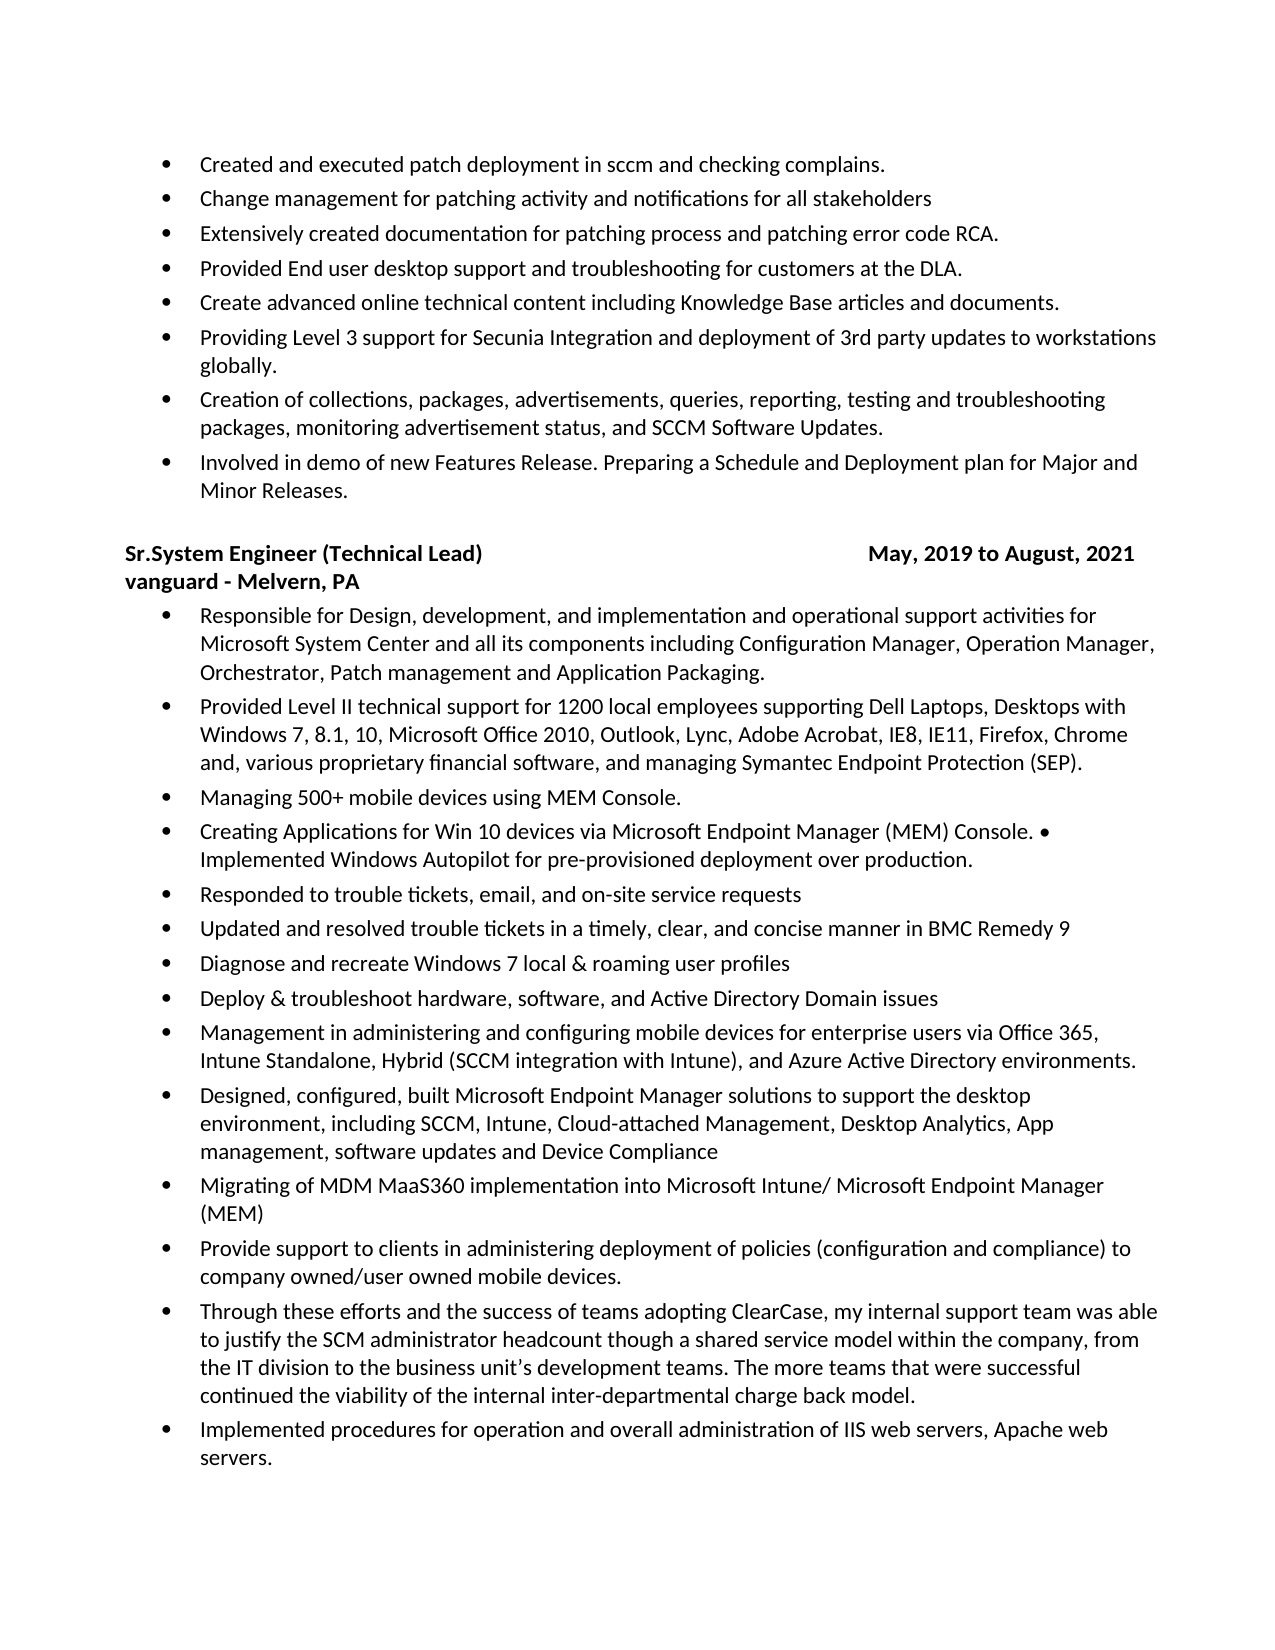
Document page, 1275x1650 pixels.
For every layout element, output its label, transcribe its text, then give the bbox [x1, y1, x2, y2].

list Creating Applications for Win 10 devices via Microsoft Endpoint Manager (MEM) Console. • Implemented Windows Autopilot for pre-provisioned deployment over production. [162, 817, 1162, 873]
list Through these efforts and the success of teams adopting ClearCase, my internal support team was able to justify the SCM administrator headcount though a shared service model within the company, from the IT division to the business unit’s development teams. The more teams that were successful continued the viability of the internal inter-departmental charge back model. [162, 1297, 1162, 1409]
list Responsible for Design, development, and implementation and operational support activities for Microsoft System Center and all its components including Configuration Manager, Operation Manager, Orchestrator, Patch management and Application Packaging. [162, 602, 1162, 686]
list Updated and resolved trouble tickets in a timely, clear, and concise manner in BMC Remedy 9 [162, 914, 1162, 943]
list Designed, configured, built Microsoft Endpoint Manager solutions to support the desktop environment, including SCCM, Intune, Cloud-attached Management, Desktop Analytics, App management, software updates and Device Compliance [162, 1081, 1162, 1165]
list Deploy & troubleshoot hardware, software, and Active Directory Domain issues [162, 984, 1162, 1012]
list Managing 500+ mobile devices using MEM Console. [162, 783, 1162, 811]
list Change management for patching activity and notifications for all stakeholders [162, 184, 1162, 213]
text Sr.System Engineer (Technical Lead) May, 2019 to August, 2021 [125, 539, 1162, 567]
list Migrating of MDM MaaS360 implementation into Microsoft Intune/ Microsoft Endpoint Manager (MEM) [162, 1172, 1162, 1228]
list Responded to trouble tickets, email, and on-site service requests [162, 880, 1162, 908]
list Creation of collections, packages, advertisements, queries, reporting, testing and troubleshooting packages, monitoring advertisement status, and SCCM Software Updates. [162, 386, 1162, 442]
list Implemented procedures for operation and overall administration of IIS web servers, Apache web servers. [162, 1415, 1162, 1471]
list Provide support to clients in administering deployment of policies (configuration and compliance) to company owned/user owned mobile devices. [162, 1234, 1162, 1290]
list Involved in demo of new Features Release. Preparing a Schedule and Deployment plan for Major and Minor Releases. [162, 448, 1162, 504]
list Provided End user desktop support and troubleshooting for customers at the DLA. [162, 254, 1162, 282]
list Create advanced online technical content including Knowledge Base articles and documents. [162, 288, 1162, 316]
list Provided Level II technical support for 1200 local employees supporting Dell Laptops, Desktops with Windows 7, 8.1, 10, Microsoft Office 2010, Outlook, Lync, Adobe Acrobat, IE8, IE11, Firefox, Chrome and, various proprietary financial software, and managing Symantec Endpoint Protection (SEP). [162, 692, 1162, 776]
list Created and executed patch deployment in sccm and checking complains. [162, 150, 1162, 178]
text vanguard - Melvern, PA [125, 567, 1162, 595]
list Diagnose and recreate Windows 7 local & roaming user profiles [162, 949, 1162, 977]
list Management in administering and configuring mobile devices for enterprise users via Office 365, Intune Standalone, Hybrid (SCCM integration with Intune), and Azure Active Directory environments. [162, 1018, 1162, 1074]
list Extensively created documentation for patching process and patching error code RCA. [162, 219, 1162, 247]
list Providing Level 3 support for Secunia Integration and deployment of 3rd party updates to workstations globally. [162, 323, 1162, 379]
